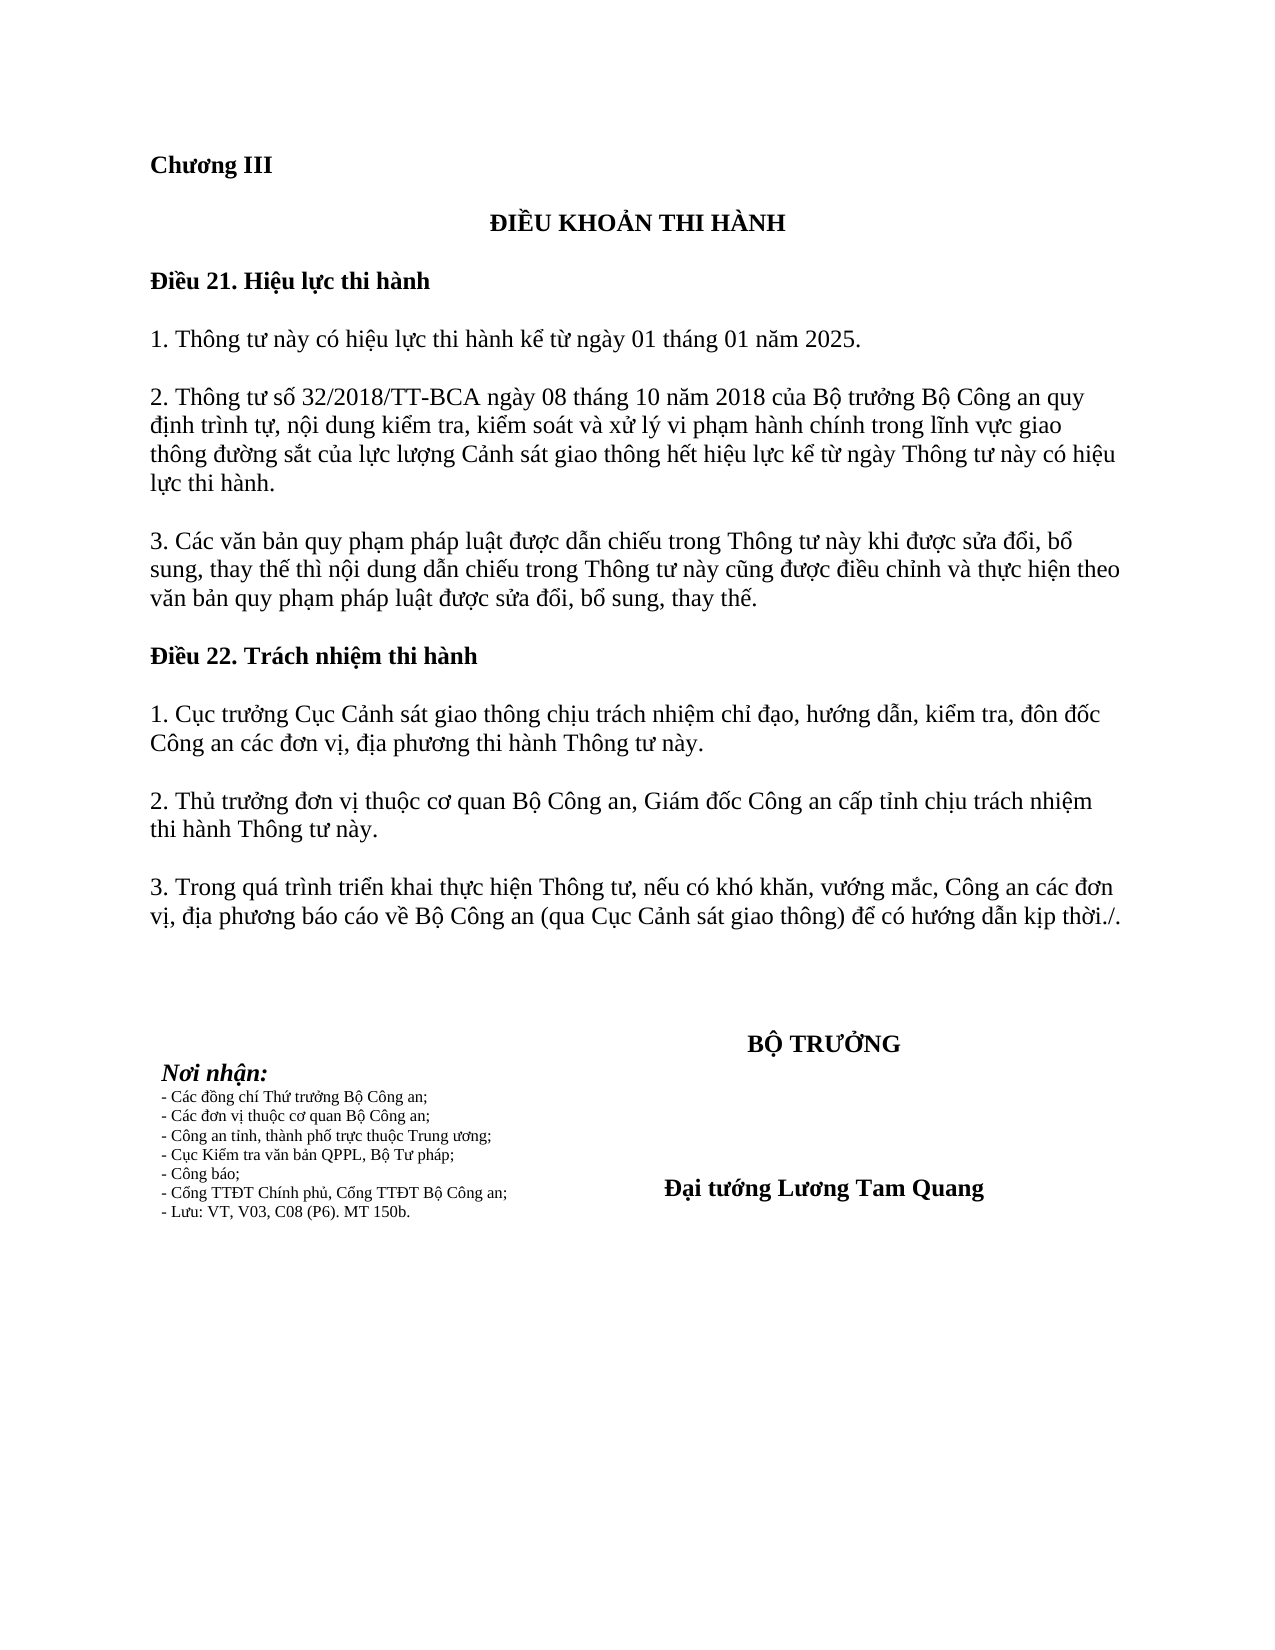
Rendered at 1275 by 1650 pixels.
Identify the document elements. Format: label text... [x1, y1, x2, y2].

text Chương III [150, 150, 1125, 179]
text 3. Các văn bản quy phạm pháp luật được dẫn chiếu trong Thông tư này khi được sửa đổi, bổ sung, thay thế thì nội dung dẫn chiếu trong Thông tư này cũng được điều chỉnh và thực hiện theo văn bản quy phạm pháp luật được sửa đổi, bổ sung, thay thế. [150, 526, 1125, 612]
text 1. Thông tư này có hiệu lực thi hành kể từ ngày 01 tháng 01 năm 2025. [150, 324, 1125, 352]
text 2. Thông tư số 32/2018/TT-BCA ngày 08 tháng 10 năm 2018 của Bộ trưởng Bộ Công an quy định trình tự, nội dung kiểm tra, kiểm soát và xử lý vi phạm hành chính trong lĩnh vực giao thông đường sắt của lực lượng Cảnh sát giao thông hết hiệu lực kể từ ngày Thông tư này có hiệu lực thi hành. [150, 382, 1125, 497]
table_header BỘ TRƯỞNG Đại tướng Lương Tam Quang [598, 1017, 1050, 1221]
text ĐIỀU KHOẢN THI HÀNH [150, 208, 1125, 237]
text Điều 21. Hiệu lực thi hành [150, 266, 1125, 294]
text 2. Thủ trưởng đơn vị thuộc cơ quan Bộ Công an, Giám đốc Công an cấp tỉnh chịu trách nhiệm thi hành Thông tư này. [150, 786, 1125, 843]
table_header Nơi nhận: - Các đồng chí Thứ trưởng Bộ Công an; - Các đơn vị thuộc cơ quan Bộ Công an; - Công an tỉnh, thành phố trực thuộc Trung ương; - Cục Kiểm tra văn bản QPPL, Bộ Tư pháp; - Công báo; - Cổng TTĐT Chính phủ, Cổng TTĐT Bộ Công an; - Lưu: VT, V03, C08 (P6). MT 150b. [150, 1017, 598, 1221]
text 3. Trong quá trình triển khai thực hiện Thông tư, nếu có khó khăn, vướng mắc, Công an các đơn vị, địa phương báo cáo về Bộ Công an (qua Cục Cảnh sát giao thông) để có hướng dẫn kịp thời./. [150, 872, 1125, 930]
text Điều 22. Trách nhiệm thi hành [150, 641, 1125, 670]
text 1. Cục trưởng Cục Cảnh sát giao thông chịu trách nhiệm chỉ đạo, hướng dẫn, kiểm tra, đôn đốc Công an các đơn vị, địa phương thi hành Thông tư này. [150, 699, 1125, 757]
